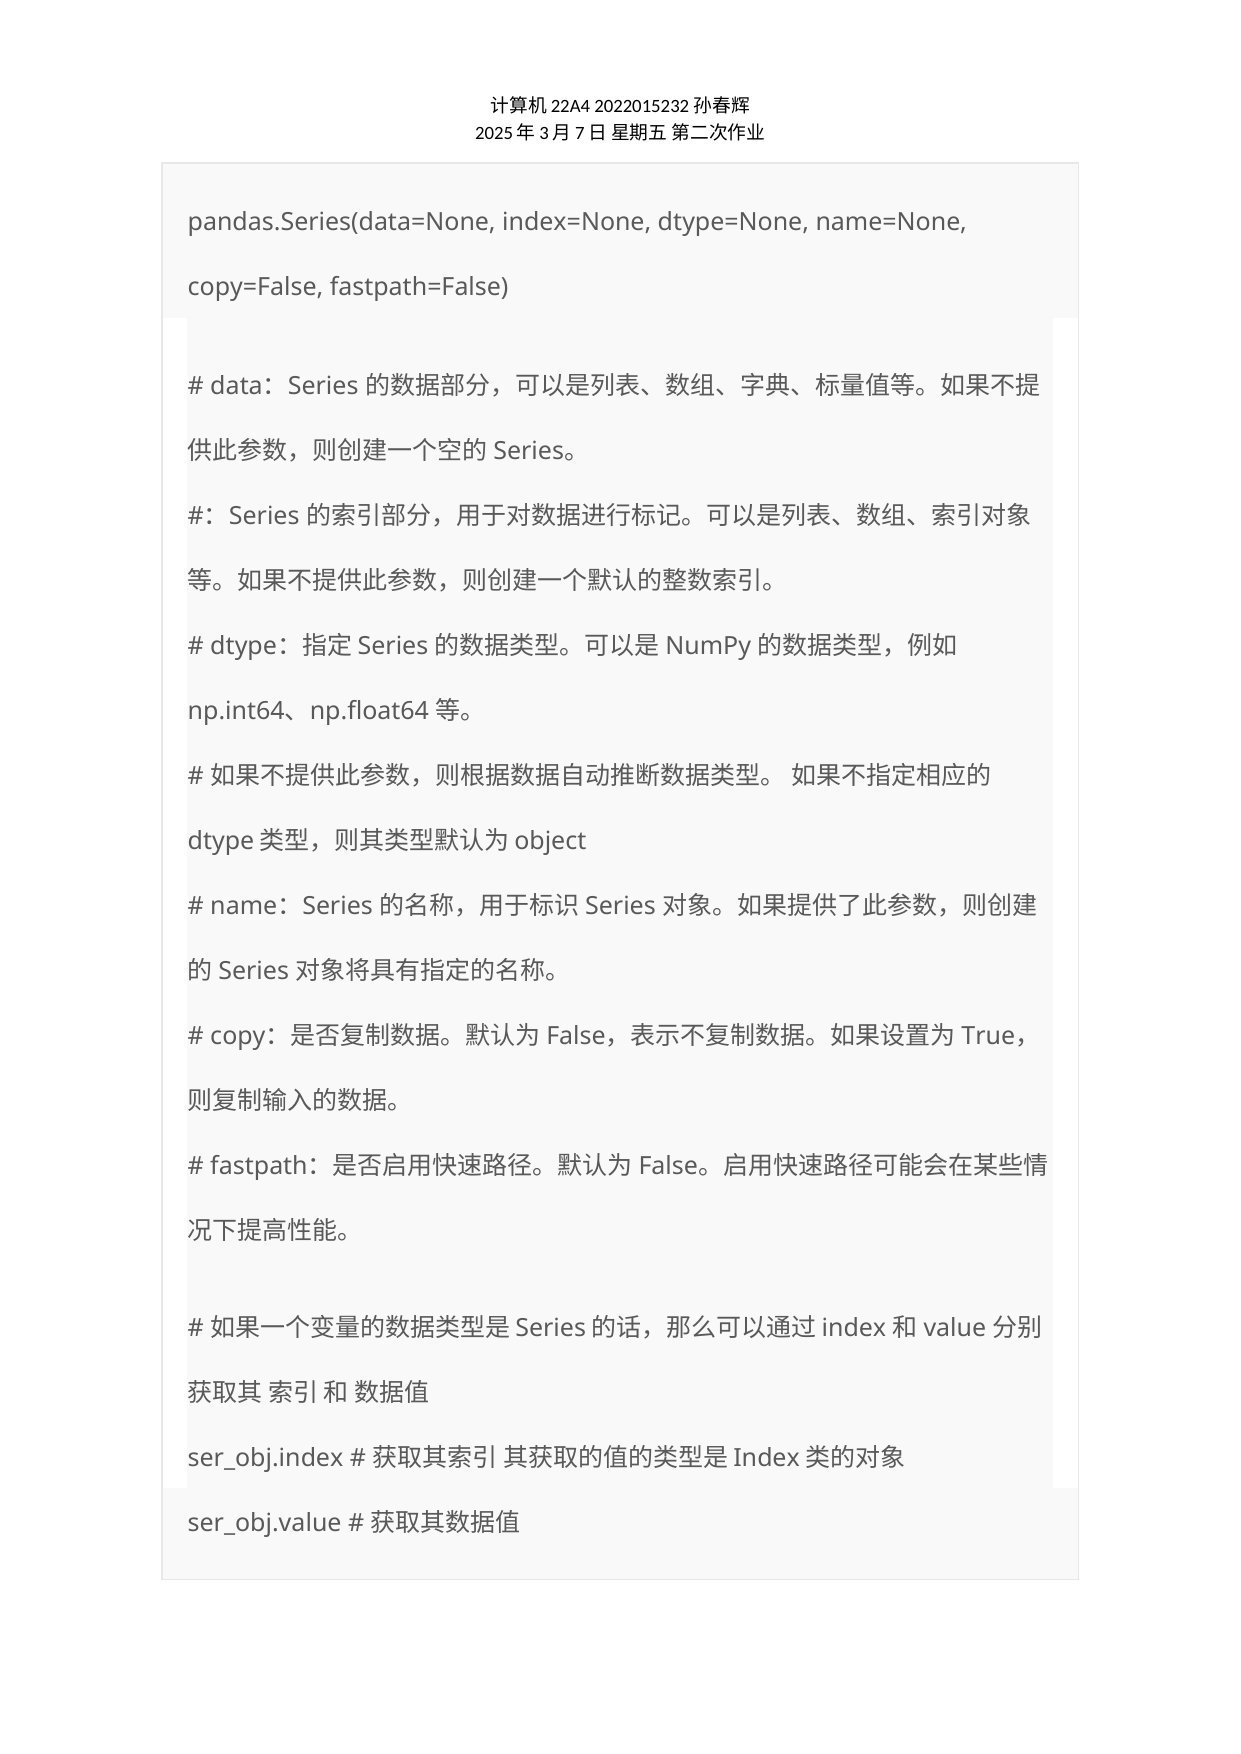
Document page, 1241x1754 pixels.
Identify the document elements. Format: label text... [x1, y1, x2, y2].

text # 如果不提供此参数，则根据数据自动推断数据类型。 如果不指定相应的dtype类型，则其类型默认为object [187, 741, 1053, 871]
text # data：Series 的数据部分，可以是列表、数组、字典、标量值等。如果不提供此参数，则创建一个空的 Series。 [187, 351, 1053, 481]
text # fastpath：是否启用快速路径。默认为 False。启用快速路径可能会在某些情况下提高性能。 [187, 1131, 1053, 1261]
text # 如果一个变量的数据类型是Series的话，那么可以通过 index 和 value 分别获取其 索引 和 数据值 [187, 1293, 1053, 1423]
text ser_obj.index # 获取其索引 其获取的值的类型是Index类的对象 [187, 1423, 1053, 1462]
text # dtype：指定 Series 的数据类型。可以是 NumPy 的数据类型，例如 np.int64、np.float64 等。 [187, 611, 1053, 741]
text # name：Series 的名称，用于标识 Series 对象。如果提供了此参数，则创建的 Series 对象将具有指定的名称。 [187, 871, 1053, 1001]
text ser_obj.value # 获取其数据值 [163, 1462, 1078, 1579]
text #：Series 的索引部分，用于对数据进行标记。可以是列表、数组、索引对象等。如果不提供此参数，则创建一个默认的整数索引。 [187, 481, 1053, 611]
text # copy：是否复制数据。默认为 False，表示不复制数据。如果设置为 True，则复制输入的数据。 [187, 1001, 1053, 1131]
text pandas.Series(data=None, index=None, dtype=None, name=None, copy=False, fastpath=False) [163, 164, 1078, 318]
